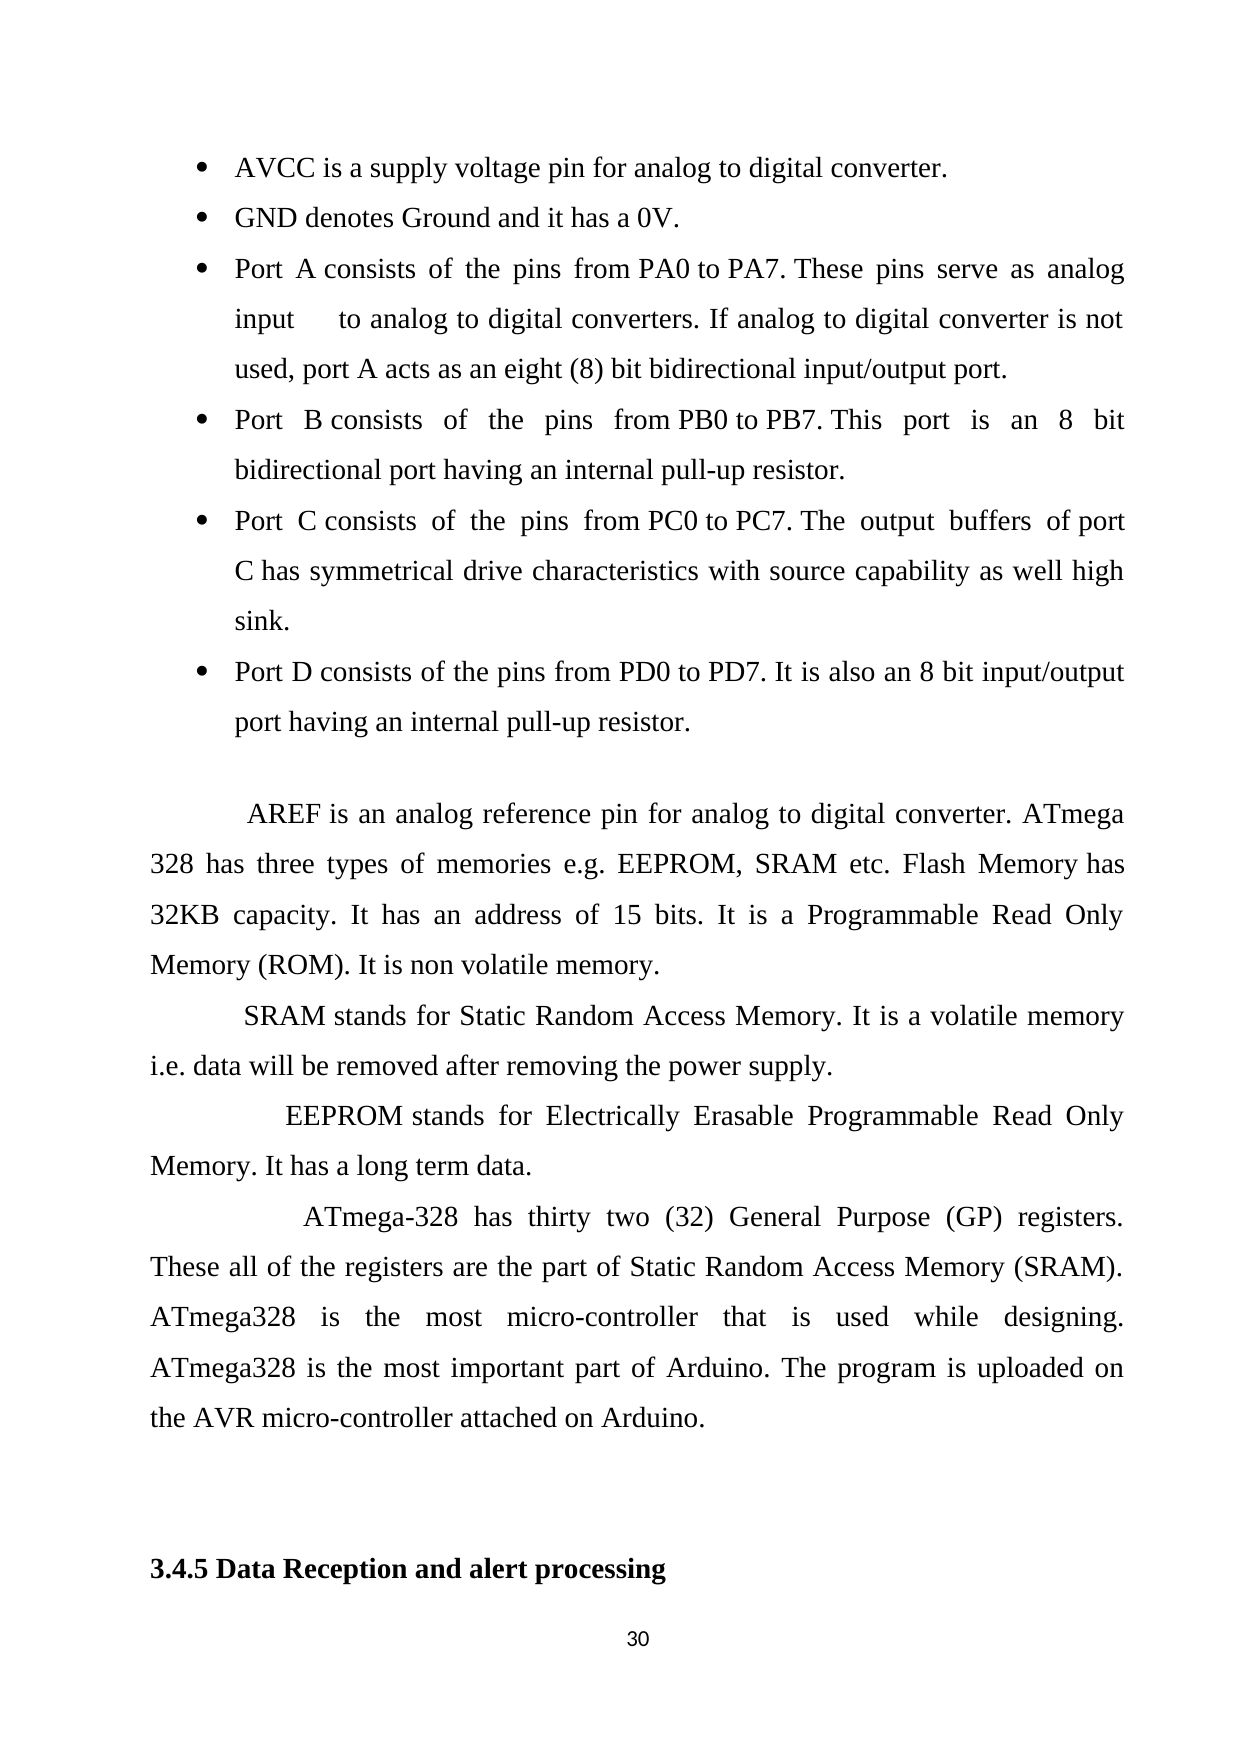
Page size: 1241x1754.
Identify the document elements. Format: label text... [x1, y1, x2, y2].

list Port A consists of the pins from PA0 to PA7. These pins serve as analog input to analog to digital converters. If analog to digital converter is not used, port A acts as an eight (8) bit bidirectional input/output port. [197, 251, 1125, 385]
text EEPROM stands for Electrically Erasable Programmable Read Only Memory. It has a long term data. [150, 1098, 1125, 1182]
list Port C consists of the pins from PC0 to PC7. The output buffers of port C has symmetrical drive characteristics with source capability as well high sink. [197, 503, 1125, 637]
list GND denotes Ground and it has a 0V. [197, 200, 1125, 234]
list Port B consists of the pins from PB0 to PB7. This port is an 8 bit bidirectional port having an internal pull-up resistor. [197, 402, 1125, 486]
text ATmega-328 has thirty two (32) General Purpose (GP) registers. These all of the registers are the part of Static Random Access Memory (SRAM). ATmega328 is the most micro-controller that is used while designing. ATmega328 is the most important part of Arduino. The program is uploaded on the AVR micro-controller attached on Arduino. [150, 1199, 1125, 1434]
list AVCC is a supply voltage pin for analog to digital converter. [197, 150, 1125, 184]
list Port D consists of the pins from PD0 to PD7. It is also an 8 bit input/output port having an internal pull-up resistor. [197, 654, 1125, 738]
text SRAM stands for Static Random Access Memory. It is a volatile memory i.e. data will be removed after removing the power supply. [150, 998, 1125, 1081]
text AREF is an analog reference pin for analog to digital converter. ATmega 328 has three types of memories e.g. EEPROM, SRAM etc. Flash Memory has 32KB capacity. It has an address of 15 bits. It is a Programmable Read Only Memory (ROM). It is non volatile memory. [150, 796, 1125, 981]
text 3.4.5 Data Reception and alert processing [216, 1551, 1125, 1584]
